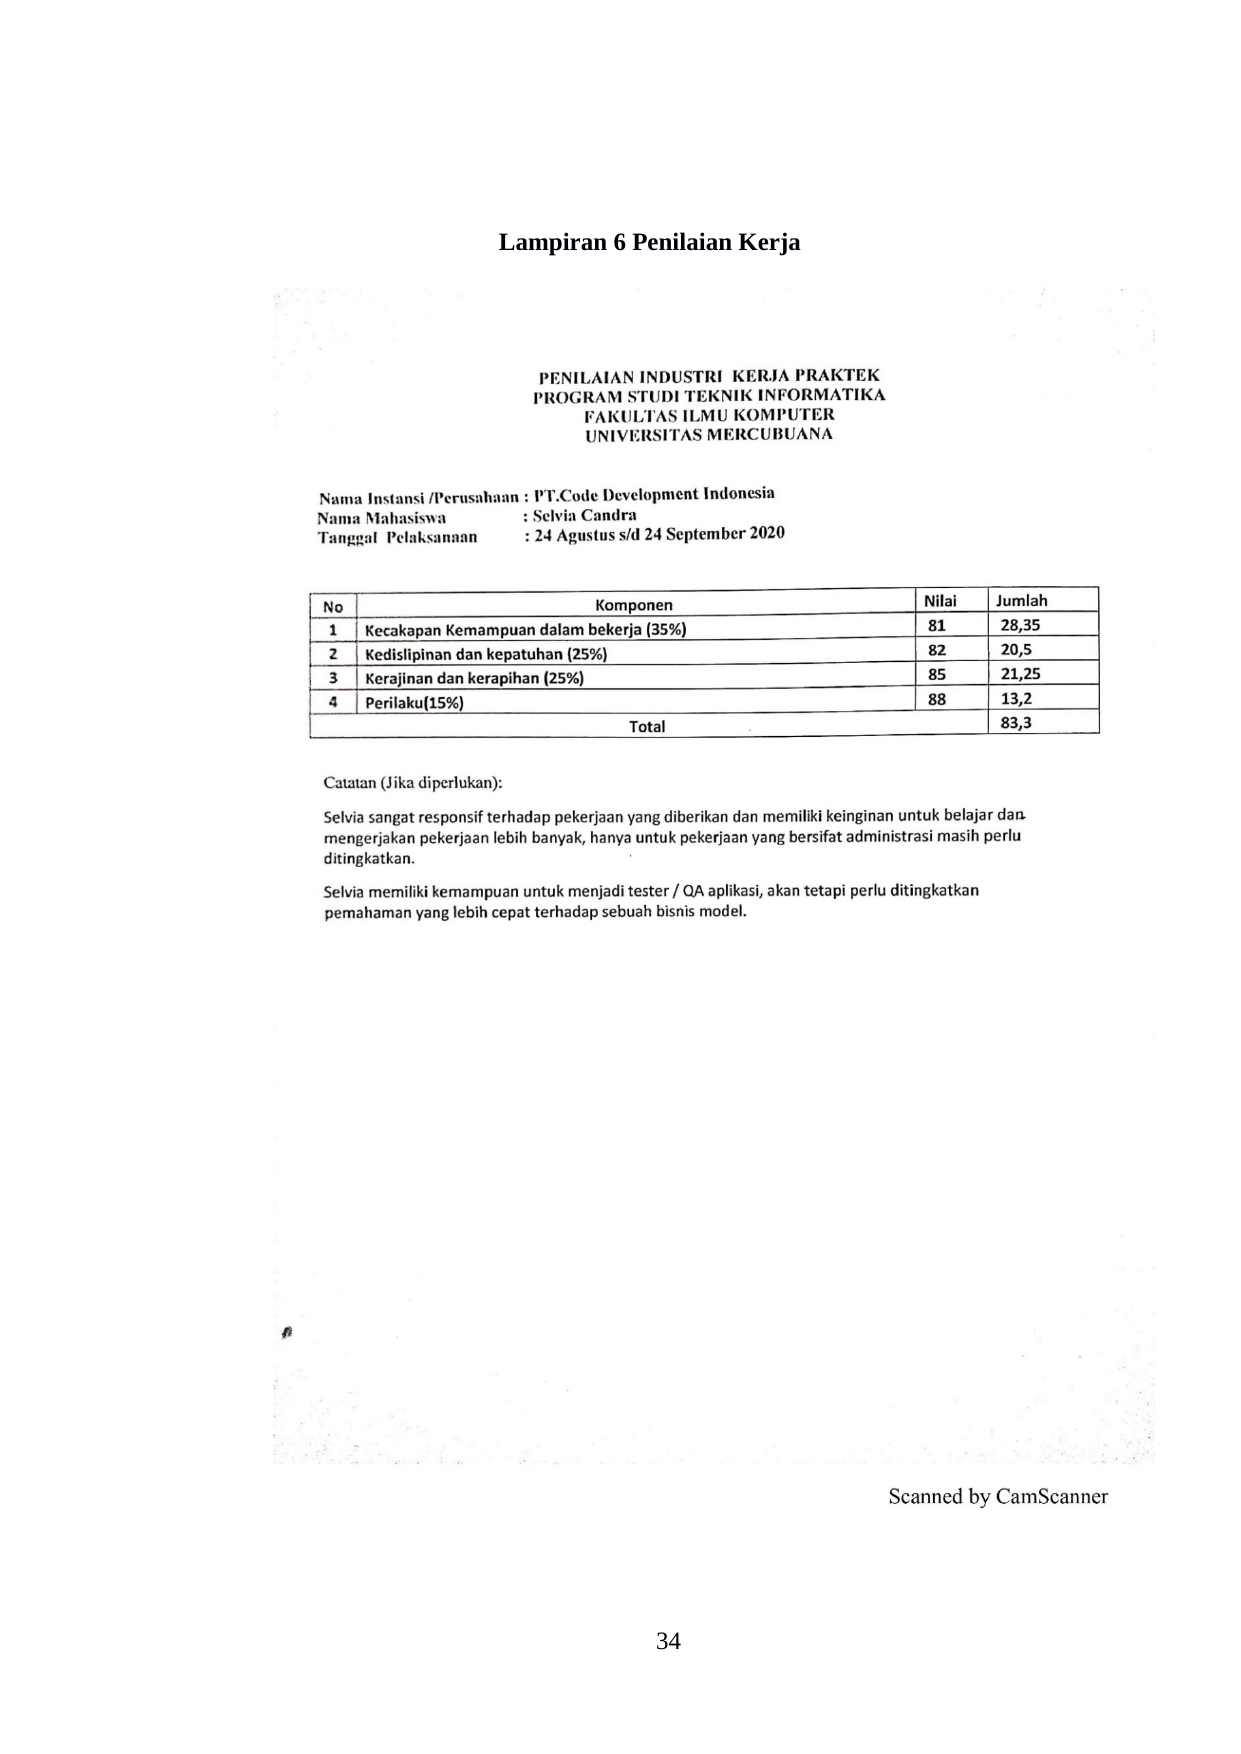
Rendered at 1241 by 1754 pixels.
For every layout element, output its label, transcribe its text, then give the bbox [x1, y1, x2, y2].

picture [273, 270, 1155, 1518]
subtitle Lampiran 6 Penilaian Kerja [236, 227, 1063, 256]
